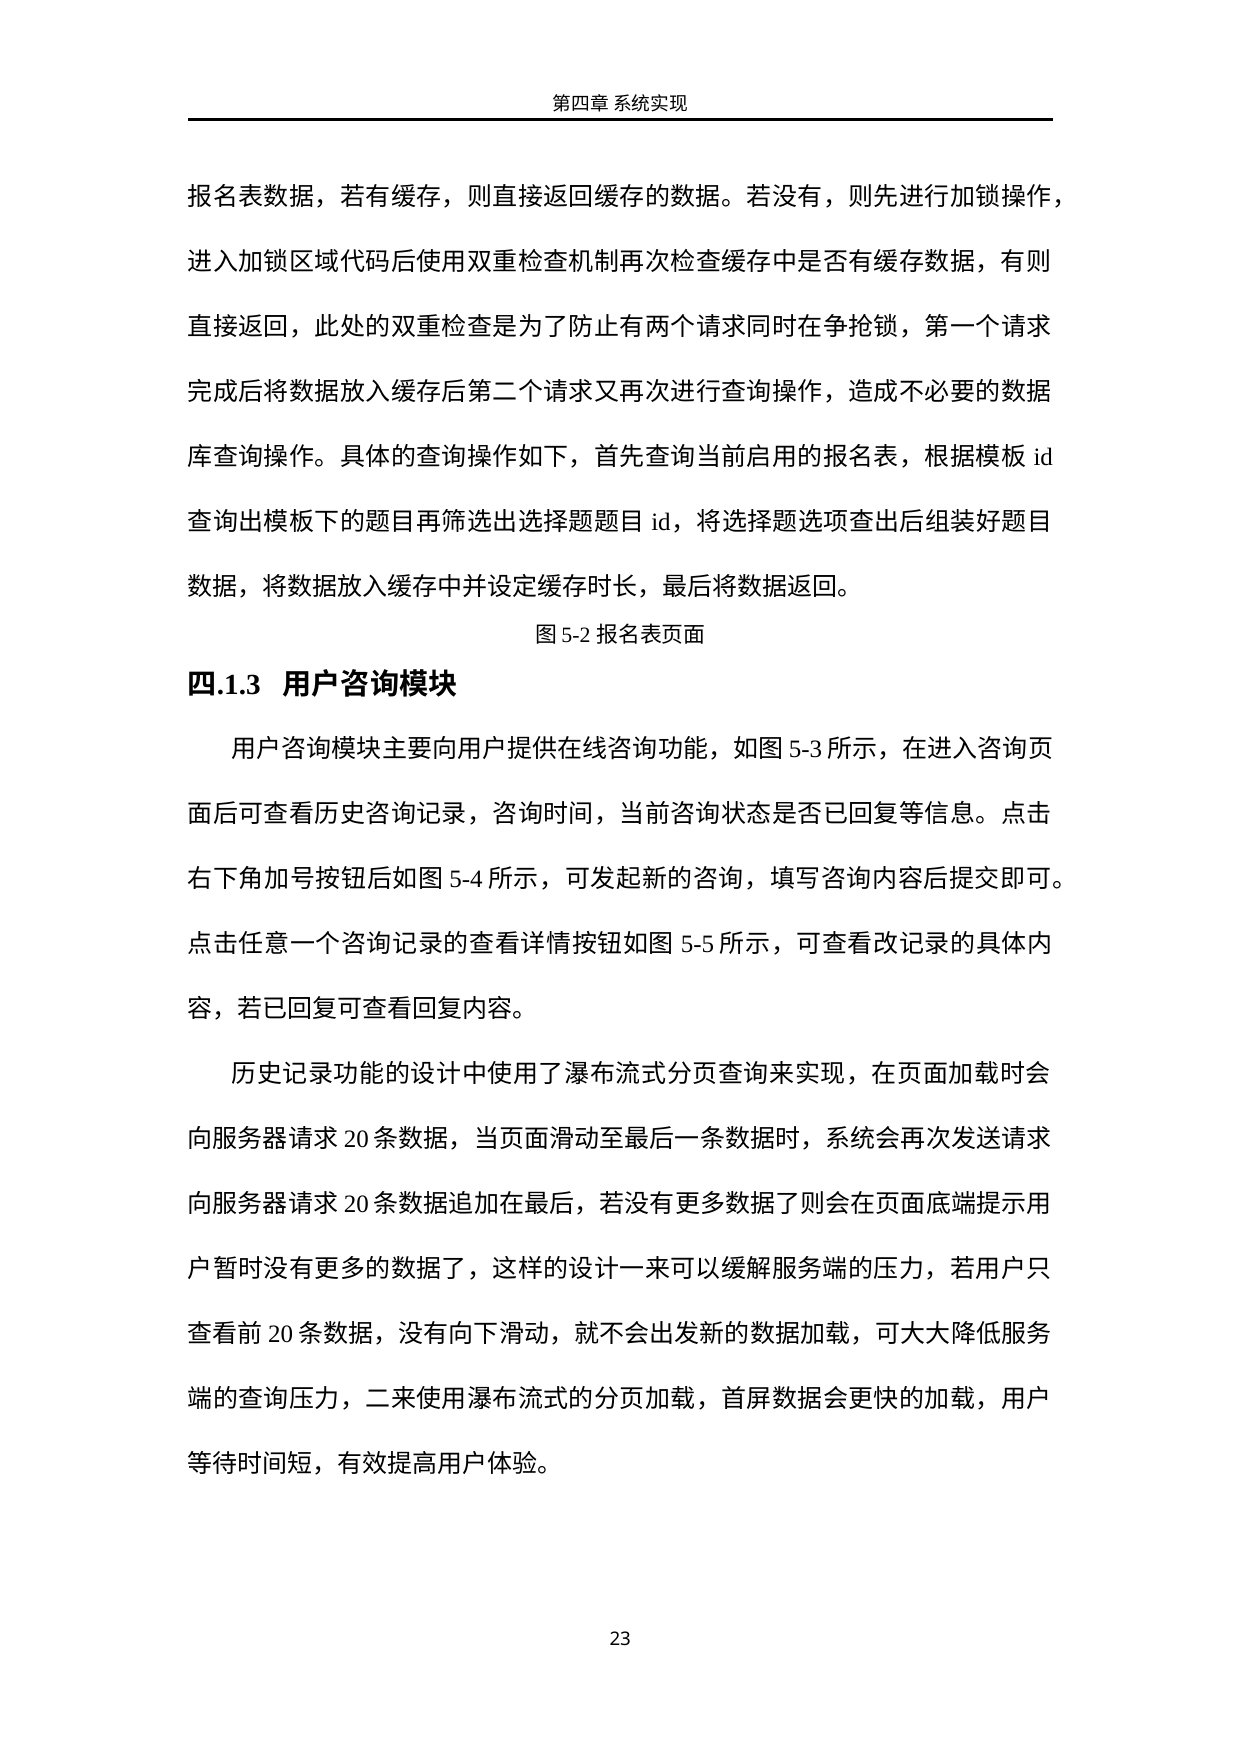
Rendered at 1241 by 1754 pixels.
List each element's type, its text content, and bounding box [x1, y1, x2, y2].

text 服务器在收到请求报名表数据请求时，首先检查Redis数据库是否有缓存的报名表数据，若有缓存，则直接返回缓存的数据。若没有，则先进行加锁操作，进入加锁区域代码后使用双重检查机制再次检查缓存中是否有缓存数据，有则直接返回，此处的双重检查是为了防止有两个请求同时在争抢锁，第一个请求完成后将数据放入缓存后第二个请求又再次进行查询操作，造成不必要的数据库查询操作。具体的查询操作如下，首先查询当前启用的报名表，根据模板id查询出模板下的题目再筛选出选择题题目id，将选择题选项查出后组装好题目数据，将数据放入缓存中并设定缓存时长，最后将数据返回。 [187, 162, 1053, 617]
text 用户咨询模块主要向用户提供在线咨询功能，如图5-3所示，在进入咨询页面后可查看历史咨询记录，咨询时间，当前咨询状态是否已回复等信息。点击右下角加号按钮后如图5-4所示，可发起新的咨询，填写咨询内容后提交即可。点击任意一个咨询记录的查看详情按钮如图5-5所示，可查看改记录的具体内容，若已回复可查看回复内容。 [187, 714, 1053, 1039]
text 图5-2 报名表页面 [187, 617, 1053, 649]
text 历史记录功能的设计中使用了瀑布流式分页查询来实现，在页面加载时会向服务器请求20条数据，当页面滑动至最后一条数据时，系统会再次发送请求向服务器请求20条数据追加在最后，若没有更多数据了则会在页面底端提示用户暂时没有更多的数据了，这样的设计一来可以缓解服务端的压力，若用户只查看前20条数据，没有向下滑动，就不会出发新的数据加载，可大大降低服务端的查询压力，二来使用瀑布流式的分页加载，首屏数据会更快的加载，用户等待时间短，有效提高用户体验。 [187, 1039, 1053, 1494]
list 用户咨询模块 [187, 649, 1053, 714]
